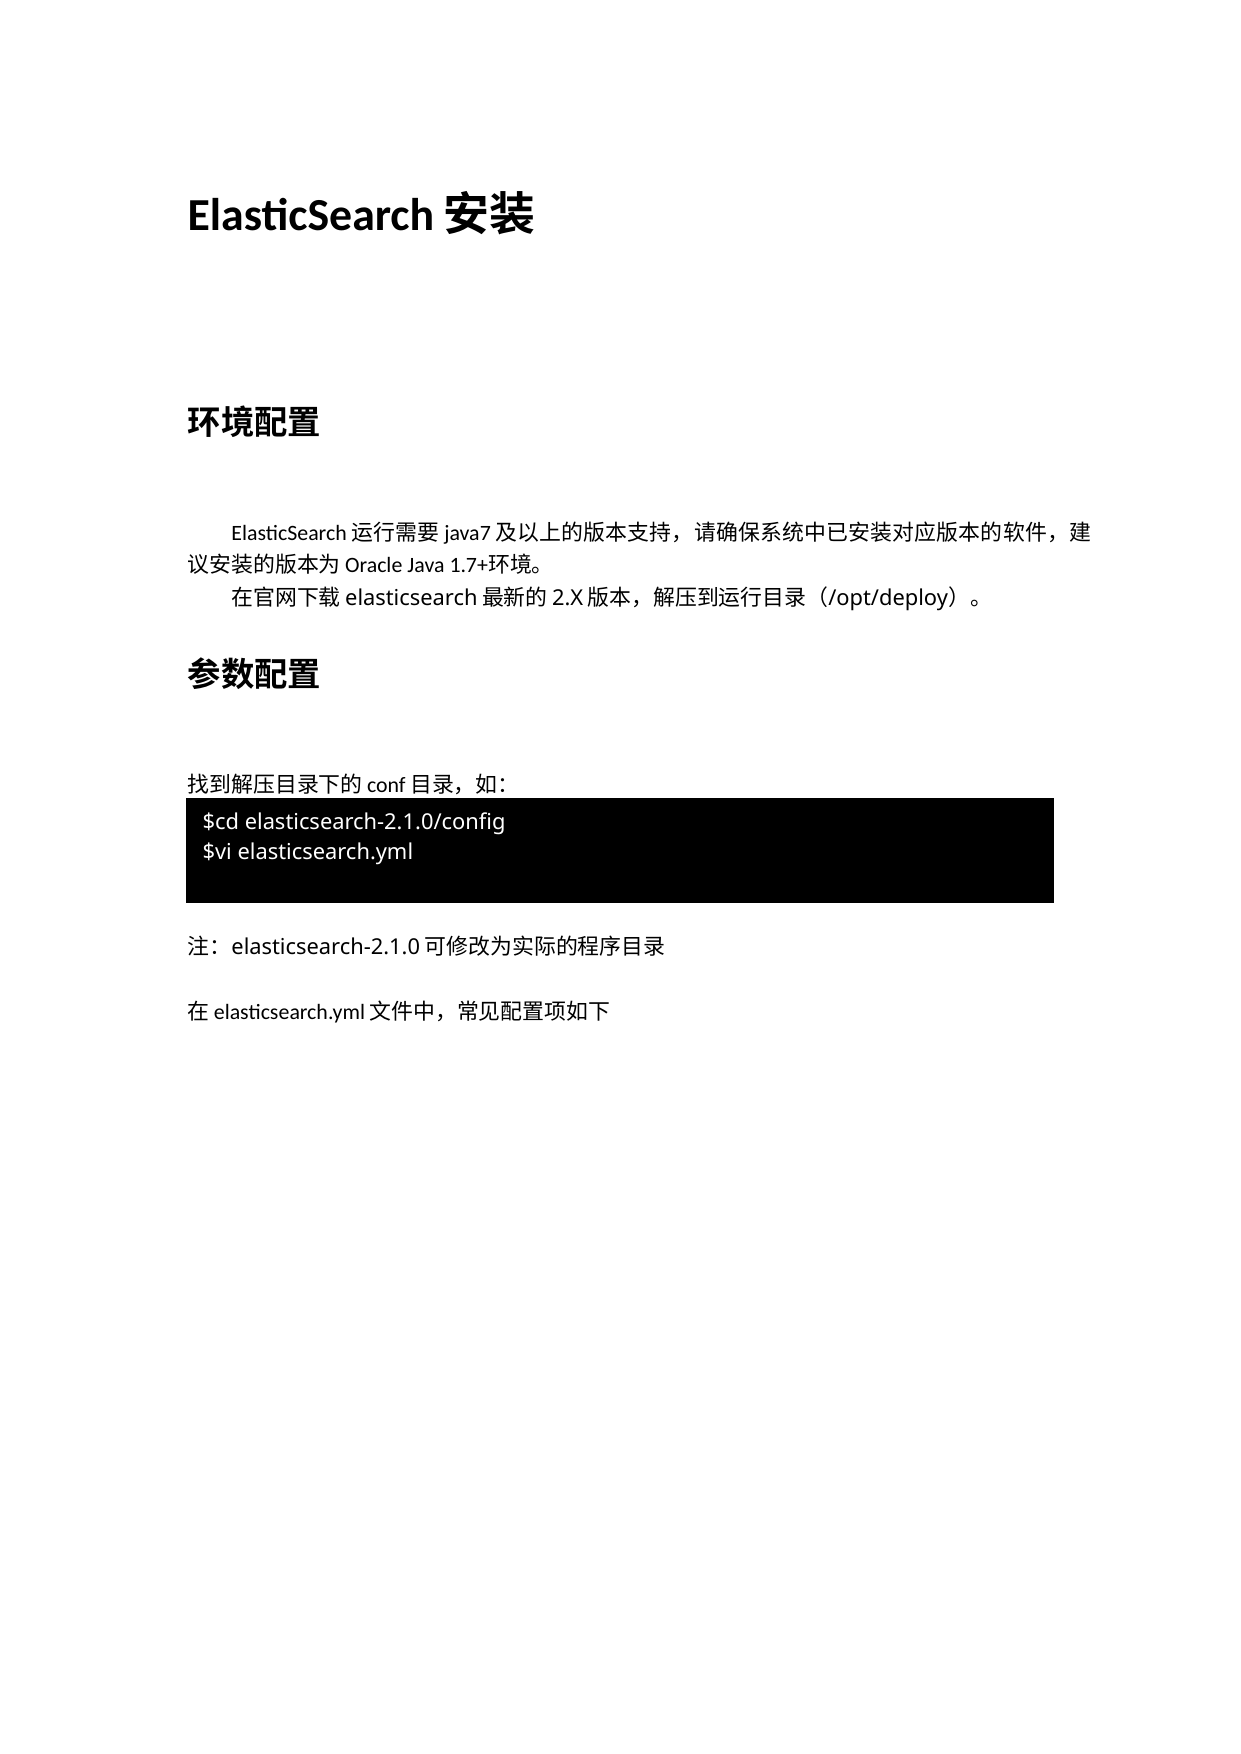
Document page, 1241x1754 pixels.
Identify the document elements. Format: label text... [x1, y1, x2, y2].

text ElasticSearch运行需要java7及以上的版本支持，请确保系统中已安装对应版本的软件，建议安装的版本为Oracle Java 1.7+环境。 [187, 514, 1093, 579]
subtitle ElasticSearch安装 [187, 162, 1093, 259]
text 注：elasticsearch-2.1.0可修改为实际的程序目录 [187, 929, 1093, 961]
subtitle 环境配置 [187, 387, 1093, 452]
text 在elasticsearch.yml文件中，常见配置项如下 [187, 994, 1093, 1026]
subtitle 参数配置 [187, 639, 1093, 704]
text 找到解压目录下的conf目录，如： [187, 766, 1093, 799]
text 在官网下载elasticsearch最新的2.X版本，解压到运行目录（/opt/deploy）。 [187, 579, 1093, 612]
